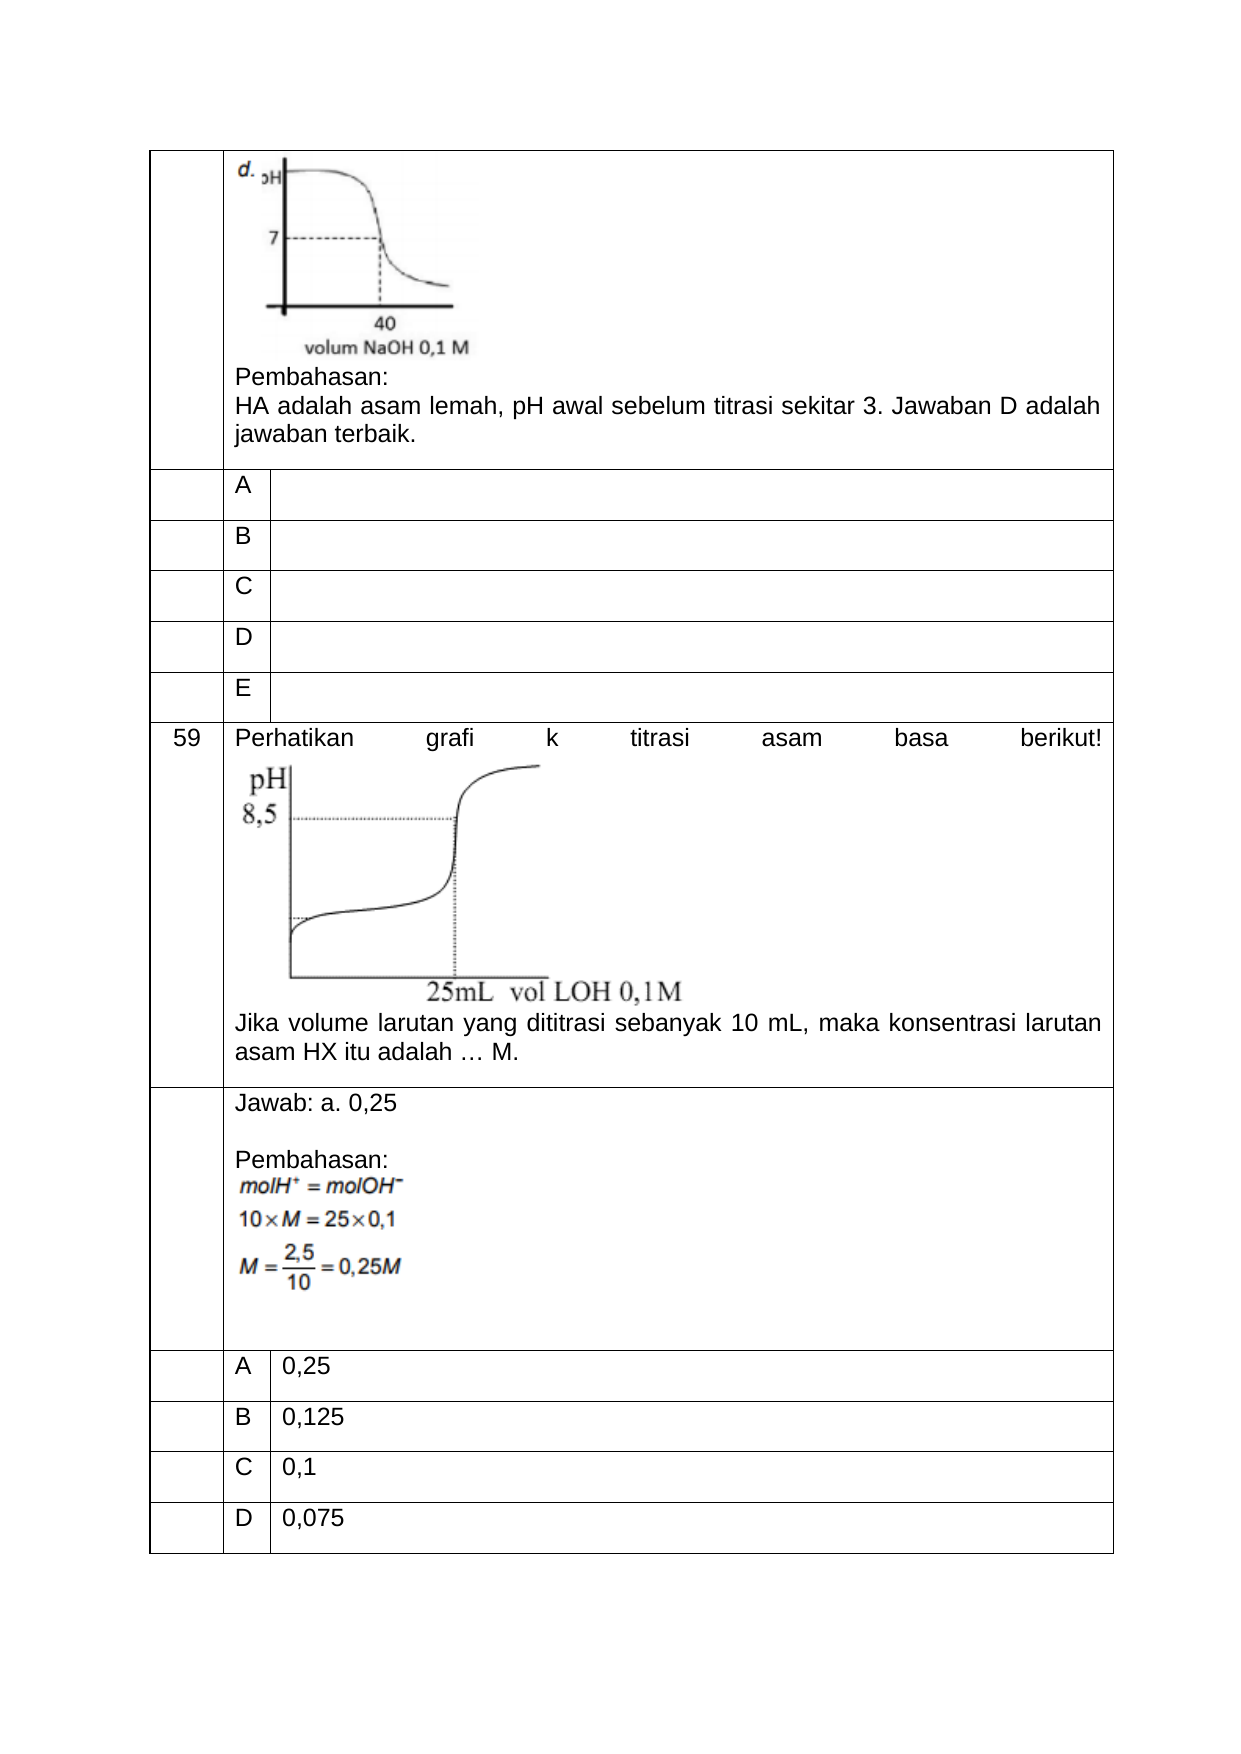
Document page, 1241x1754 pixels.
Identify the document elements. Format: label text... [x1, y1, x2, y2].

table_cell [151, 1351, 223, 1401]
table_cell [151, 571, 223, 621]
table_cell D [224, 1503, 270, 1552]
table_cell 0,125 [271, 1402, 1113, 1451]
table_cell [271, 521, 1113, 570]
table_cell B [224, 1402, 270, 1451]
table_cell C [224, 571, 270, 621]
table_cell 59 [151, 723, 223, 1087]
table_cell [271, 673, 1113, 722]
table_cell [151, 1402, 223, 1451]
table_cell [271, 470, 1113, 520]
picture [234, 752, 693, 1009]
table_cell D [224, 622, 270, 672]
table_cell 0,1 [271, 1452, 1113, 1502]
table_cell E [224, 673, 270, 722]
table_cell [151, 673, 223, 722]
picture [234, 151, 502, 362]
table_cell Jawab: a. 0,25 Pembahasan: [224, 1088, 1113, 1350]
table_cell [151, 470, 223, 520]
table_cell 0,25 [271, 1351, 1113, 1401]
table_cell A [224, 470, 270, 520]
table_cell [224, 151, 1113, 469]
table_cell C [224, 1452, 270, 1502]
table_cell B [224, 521, 270, 570]
table_cell A [224, 1351, 270, 1401]
table_cell [151, 1088, 223, 1350]
table_cell [151, 151, 223, 469]
table_cell [151, 1452, 223, 1502]
table_cell [151, 521, 223, 570]
table_cell 0,075 [271, 1503, 1113, 1552]
table_cell Perhatikan grafi k titrasi asam basa berikut! Jika volume larutan yang dititrasi sebanyak 10 mL, maka konsentrasi larutan asam HX itu adalah … M. [224, 723, 1113, 1087]
picture [234, 1173, 438, 1301]
table_cell [151, 1503, 223, 1552]
table_cell [151, 622, 223, 672]
table_cell [271, 571, 1113, 621]
table_cell [271, 622, 1113, 672]
